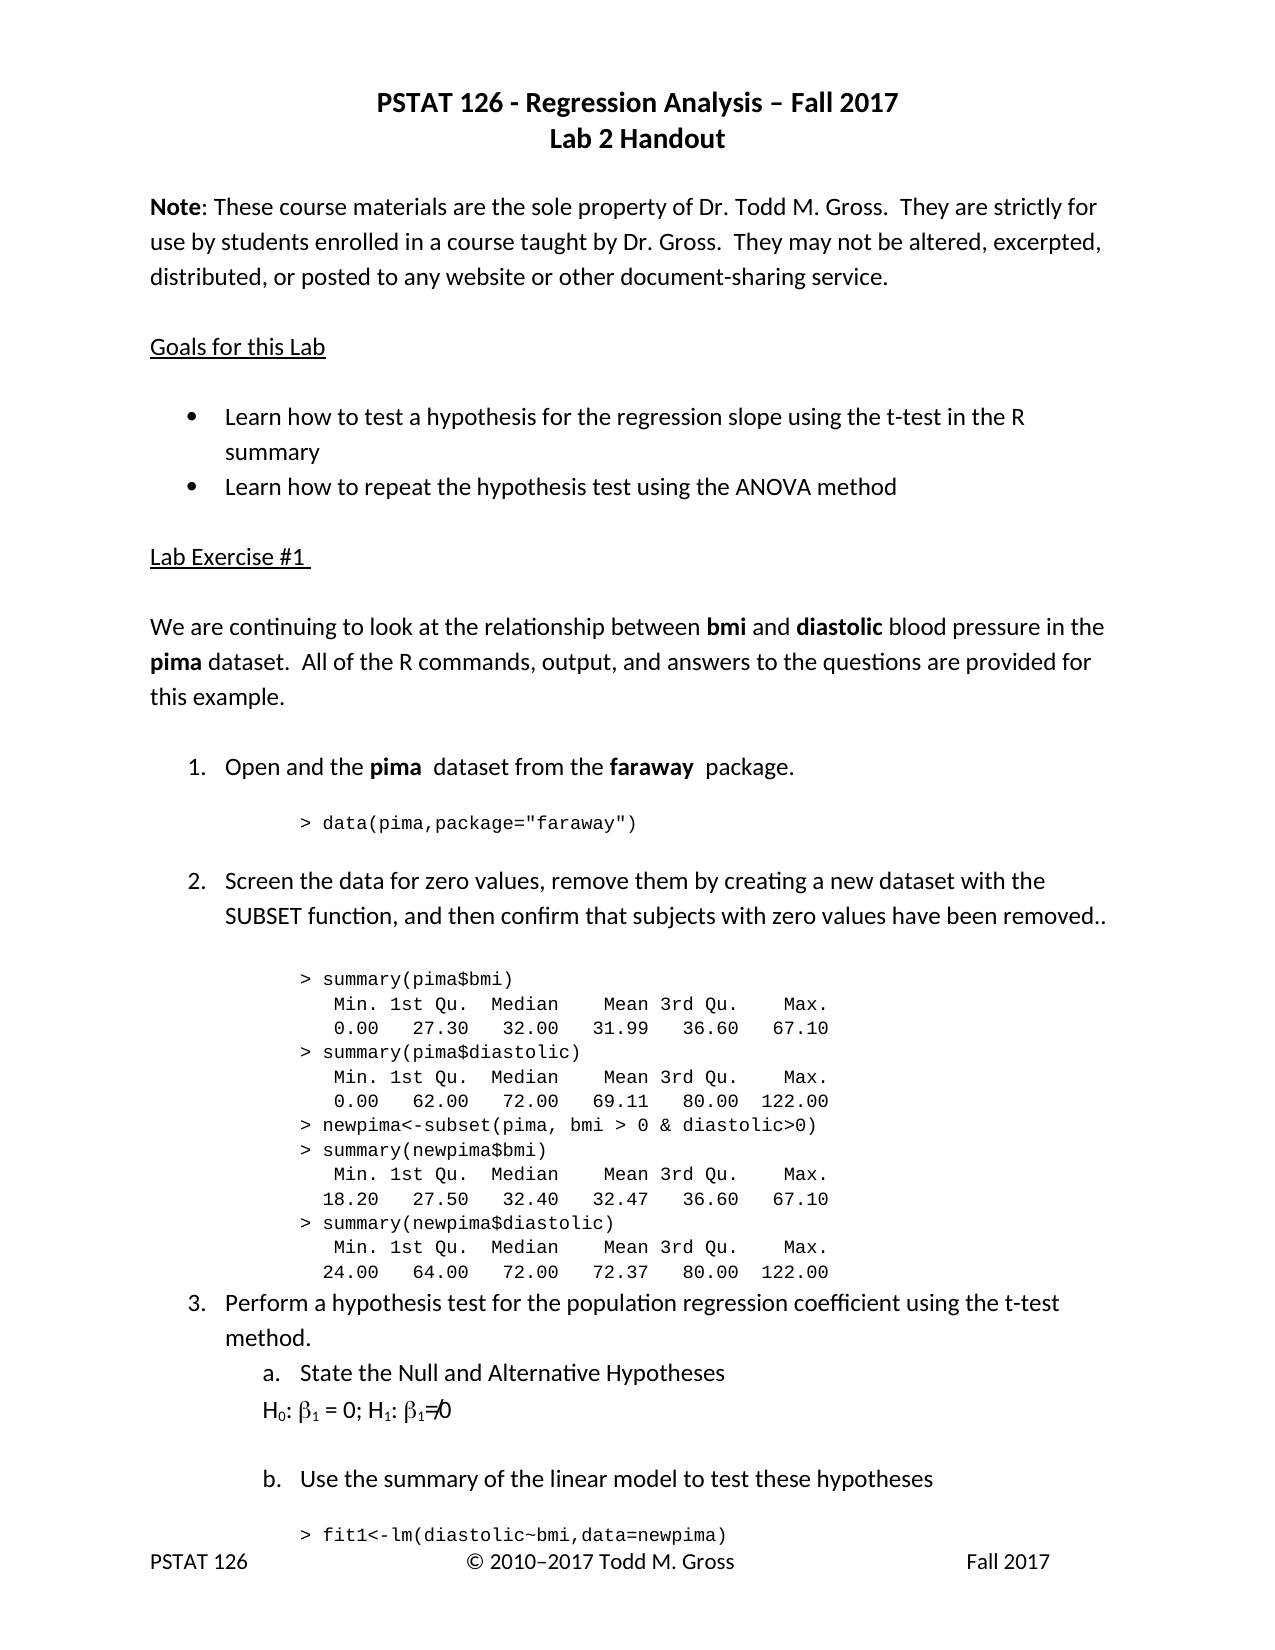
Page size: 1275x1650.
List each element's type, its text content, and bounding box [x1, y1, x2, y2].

list > data(pima,package="faraway") [300, 813, 1125, 835]
text Lab Exercise #1 [150, 541, 1125, 572]
title PSTAT 126 - Regression Analysis – Fall 2017 [150, 84, 1125, 120]
list 0.00 27.30 32.00 31.99 36.60 67.10 [300, 1019, 1125, 1040]
list > fit1<-lm(diastolic~bmi,data=newpima) [300, 1525, 1125, 1547]
list > summary(newpima$bmi) [300, 1141, 1125, 1162]
list Min. 1st Qu. Median Mean 3rd Qu. Max. [300, 1165, 1125, 1186]
list > summary(pima$bmi) [300, 970, 1125, 991]
list Open and the pima dataset from the faraway package. [187, 751, 1125, 782]
list > newpima<-subset(pima, bmi > 0 & diastolic>0) [300, 1116, 1125, 1137]
list Use the summary of the linear model to test these hypotheses [262, 1463, 1125, 1494]
list Screen the data for zero values, remove them by creating a new dataset with the SUBSET function, and then confirm that subjects with zero values have been removed.. [187, 865, 1125, 931]
text We are continuing to look at the relationship between bmi and diastolic blood pressure in the pima dataset. All of the R commands, output, and answers to the questions are provided for this example. [150, 611, 1125, 712]
text Goals for this Lab [150, 331, 1125, 362]
text Note: These course materials are the sole property of Dr. Todd M. Gross. They are strictly for use by students enrolled in a course taught by Dr. Gross. They may not be altered, excerpted, distributed, or posted to any website or other document-sharing service. [150, 191, 1125, 292]
text H0: 1 = 0; H1: 1≠0 [262, 1392, 1125, 1459]
list 24.00 64.00 72.00 72.37 80.00 122.00 [300, 1262, 1125, 1284]
title Lab 2 Handout [150, 120, 1125, 156]
list Min. 1st Qu. Median Mean 3rd Qu. Max. [300, 1067, 1125, 1089]
list Learn how to test a hypothesis for the regression slope using the t-test in the R summary [187, 401, 1125, 467]
list > summary(newpima$diastolic) [300, 1214, 1125, 1235]
list > summary(pima$diastolic) [300, 1043, 1125, 1064]
list Learn how to repeat the hypothesis test using the ANOVA method [187, 471, 1125, 502]
list Perform a hypothesis test for the population regression coefficient using the t-test method. [187, 1287, 1125, 1352]
list Min. 1st Qu. Median Mean 3rd Qu. Max. [300, 1238, 1125, 1259]
list State the Null and Alternative Hypotheses [262, 1357, 1125, 1387]
list Min. 1st Qu. Median Mean 3rd Qu. Max. [300, 994, 1125, 1016]
list 18.20 27.50 32.40 32.47 36.60 67.10 [300, 1189, 1125, 1211]
list 0.00 62.00 72.00 69.11 80.00 122.00 [300, 1092, 1125, 1113]
